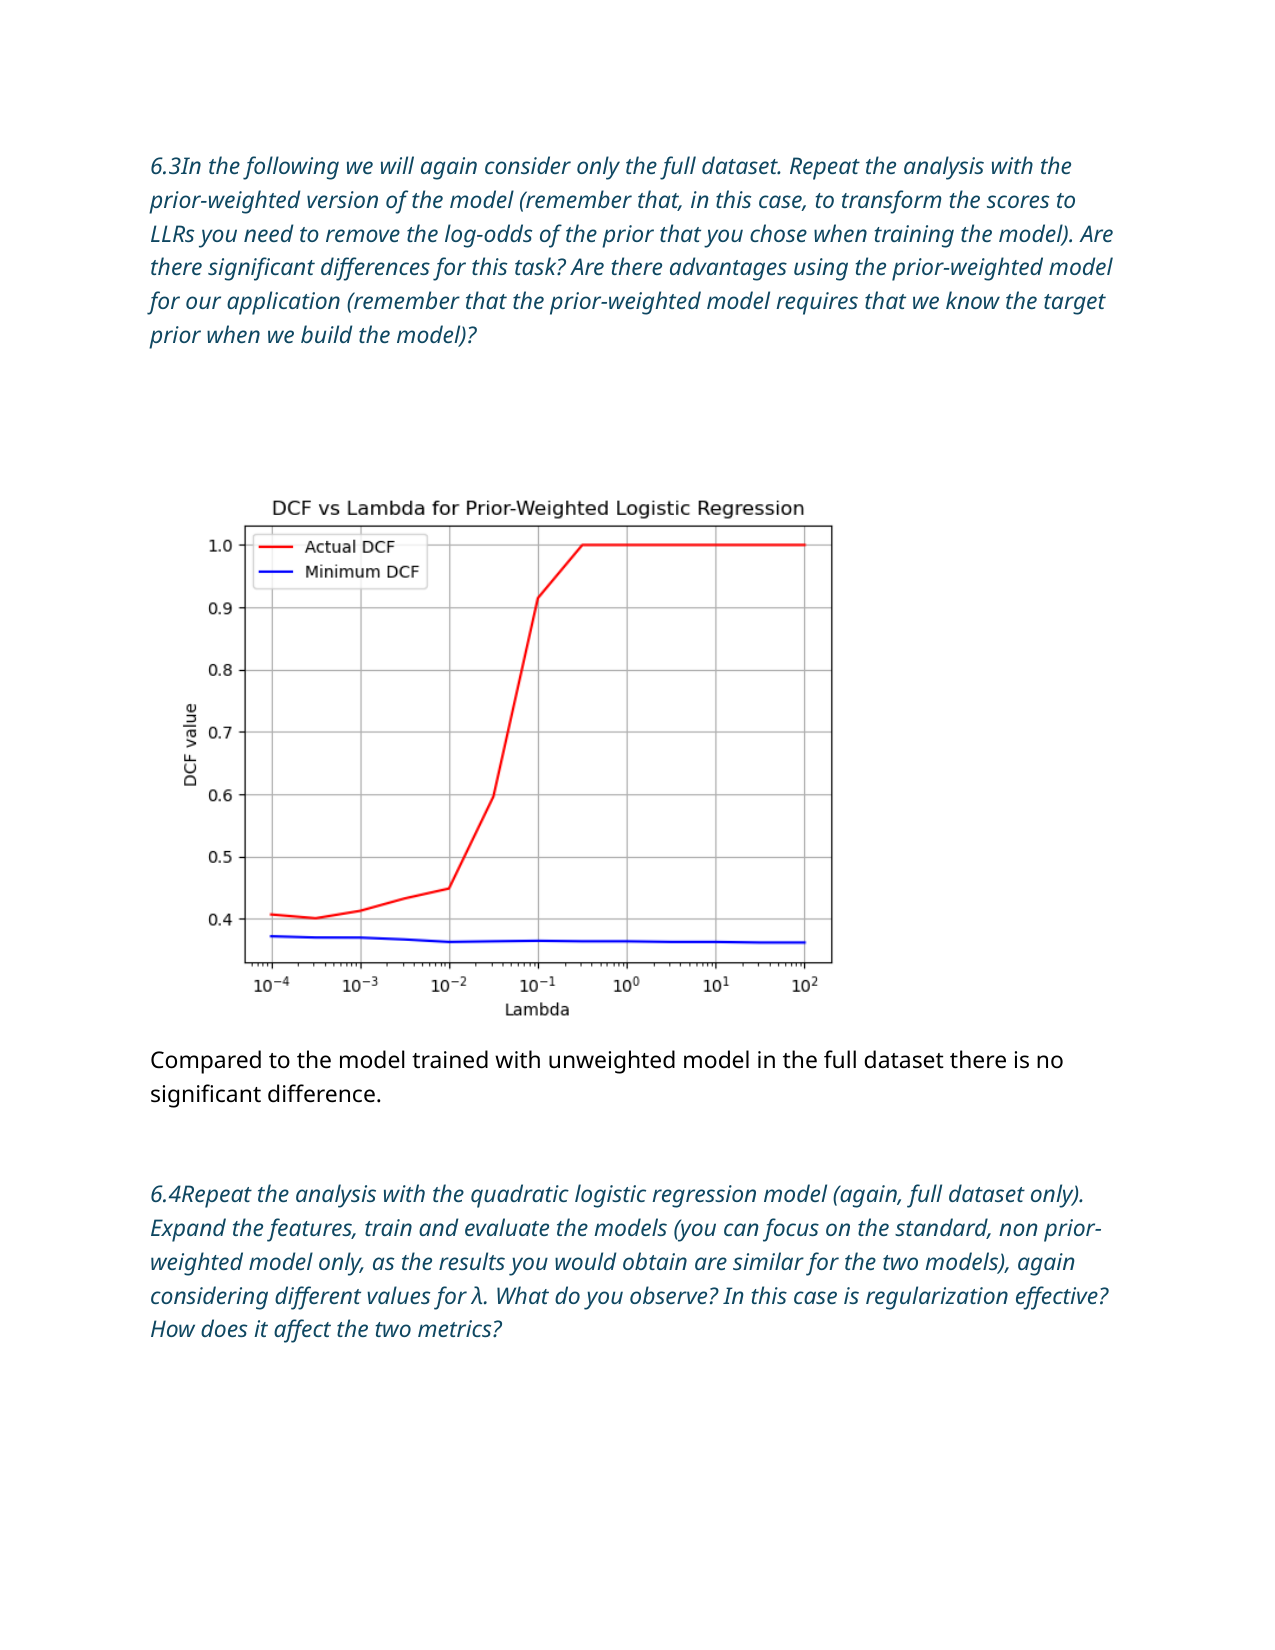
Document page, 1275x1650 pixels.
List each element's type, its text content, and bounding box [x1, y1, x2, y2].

subtitle 6.3In the following we will again consider only the full dataset. Repeat the analysis with the prior-weighted version of the model (remember that, in this case, to transform the scores to LLRs you need to remove the log-odds of the prior that you chose when training the model). Are there significant differences for this task? Are there advantages using the prior-weighted model for our application (remember that the prior-weighted model requires that we know the target prior when we build the model)? [150, 150, 1125, 350]
text Compared to the model trained with unweighted model in the full dataset there is no significant difference. [150, 1044, 1125, 1109]
subtitle 6.4Repeat the analysis with the quadratic logistic regression model (again, full dataset only). Expand the features, train and evaluate the models (you can focus on the standard, non prior-weighted model only, as the results you would obtain are similar for the two models), again considering different values for λ. What do you observe? In this case is regularization effective? How does it affect the two metrics? [150, 1178, 1125, 1345]
picture [150, 457, 907, 1025]
